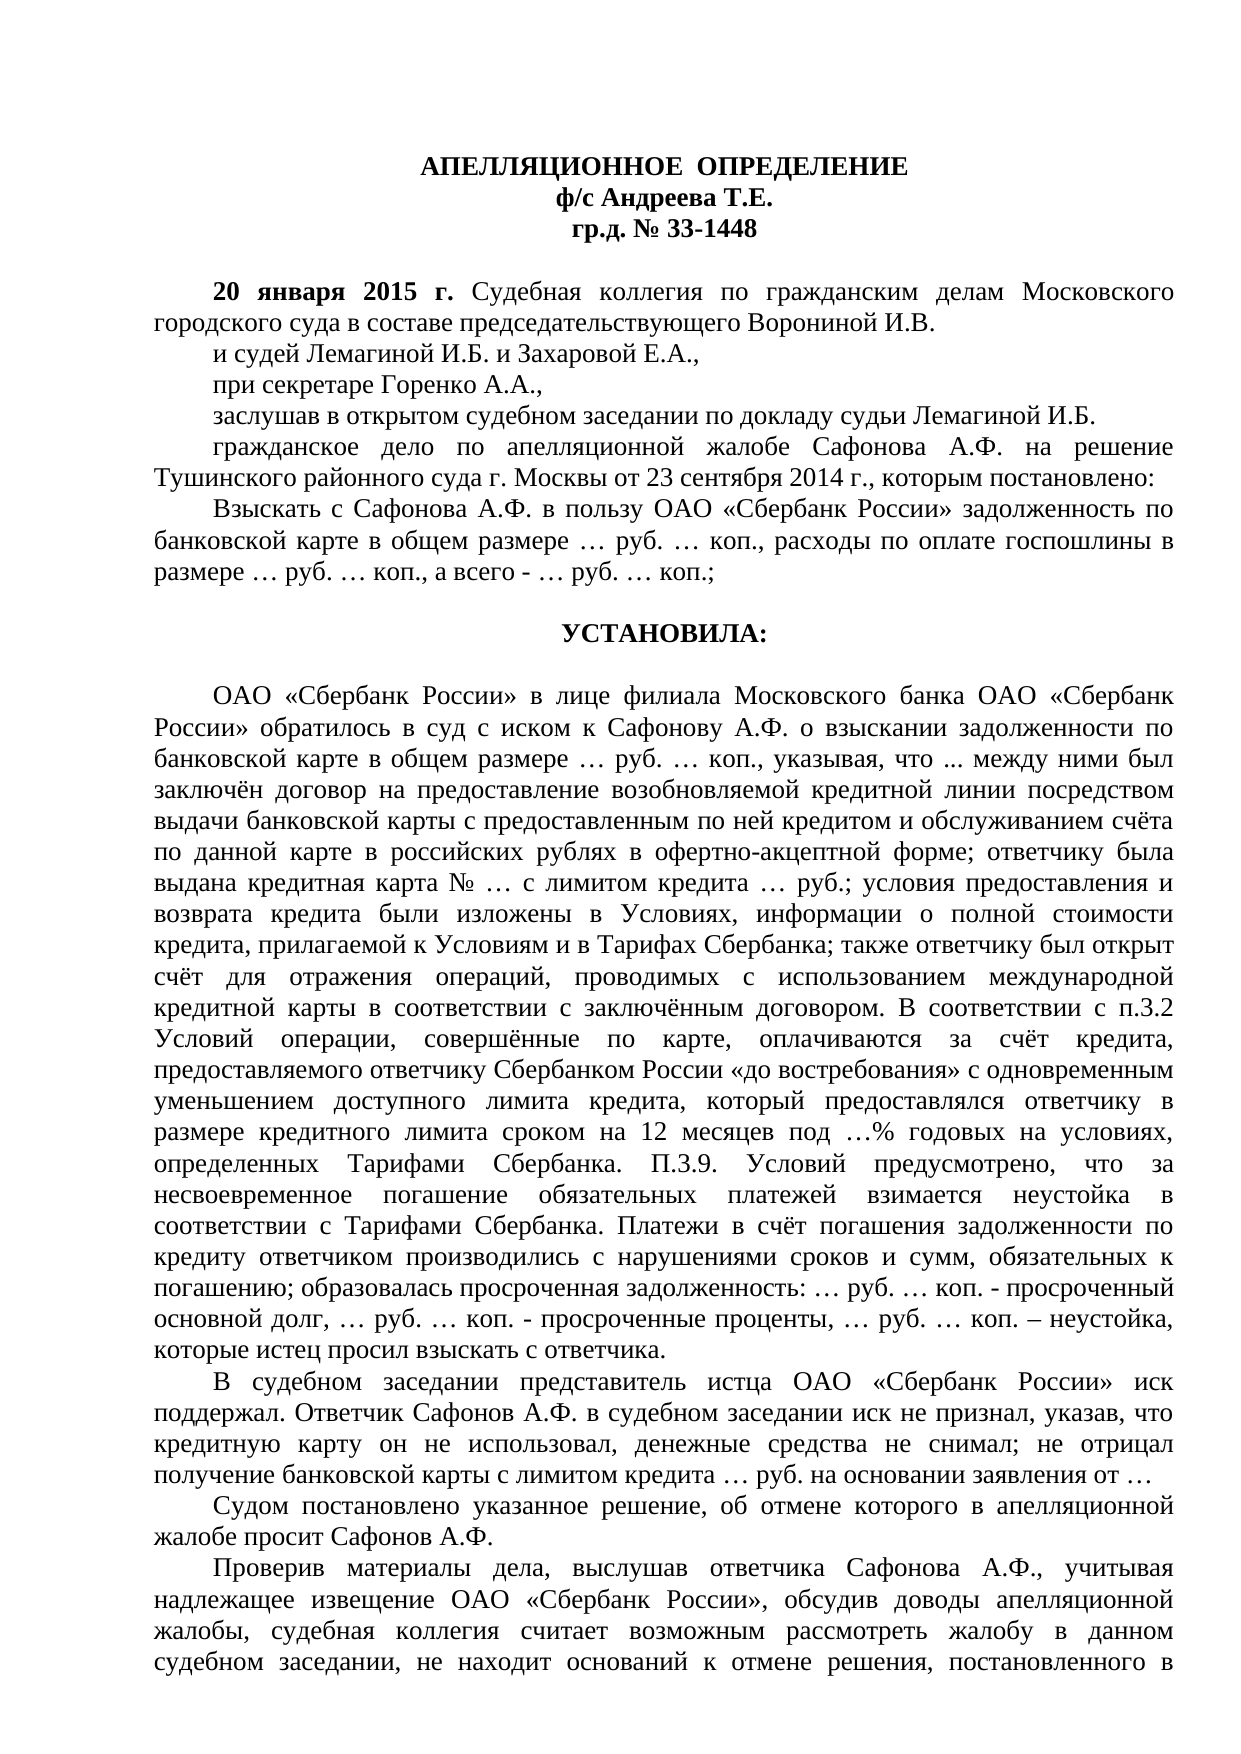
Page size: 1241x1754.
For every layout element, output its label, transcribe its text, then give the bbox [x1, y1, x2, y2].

text 20 января 2015 г. Судебная коллегия по гражданским делам Московского городского суда в составе председательствующего Ворониной И.В. [153, 274, 1175, 337]
text УСТАНОВИЛА: [153, 617, 1175, 648]
text АПЕЛЛЯЦИОННОЕ ОПРЕДЕЛЕНИЕ [153, 150, 1175, 181]
text заслушав в открытом судебном заседании по докладу судьи Лемагиной И.Б. [153, 399, 1175, 430]
text Судом постановлено указанное решение, об отмене которого в апелляционной жалобе просит Сафонов А.Ф. [153, 1489, 1175, 1552]
text В судебном заседании представитель истца ОАО «Сбербанк России» иск поддержал. Ответчик Сафонов А.Ф. в судебном заседании иск не признал, указав, что кредитную карту он не использовал, денежные средства не снимал; не отрицал получение банковской карты с лимитом кредита … руб. на основании заявления от … [153, 1365, 1175, 1489]
text и судей Лемагиной И.Б. и Захаровой Е.А., [153, 337, 1175, 368]
text при секретаре Горенко А.А., [153, 368, 1175, 399]
text гражданское дело по апелляционной жалобе Сафонова А.Ф. на решение Тушинского районного суда г. Москвы от 23 сентября 2014 г., которым постановлено: [153, 430, 1175, 493]
text ОАО «Сбербанк России» в лице филиала Московского банка ОАО «Сбербанк России» обратилось в суд с иском к Сафонову А.Ф. о взыскании задолженности по банковской карте в общем размере … руб. … коп., указывая, что ... между ними был заключён договор на предоставление возобновляемой кредитной линии посредством выдачи банковской карты с предоставленным по ней кредитом и обслуживанием счёта по данной карте в российских рублях в офертно-акцептной форме; ответчику была выдана кредитная карта № … с лимитом кредита … руб.; условия предоставления и возврата кредита были изложены в Условиях, информации о полной стоимости кредита, прилагаемой к Условиям и в Тарифах Сбербанка; также ответчику был открыт счёт для отражения операций, проводимых с использованием международной кредитной карты в соответствии с заключённым договором. В соответствии с п.3.2 Условий операции, совершённые по карте, оплачиваются за счёт кредита, предоставляемого ответчику Сбербанком России «до востребования» с одновременным уменьшением доступного лимита кредита, который предоставлялся ответчику в размере кредитного лимита сроком на 12 месяцев под …% годовых на условиях, определенных Тарифами Сбербанка. П.3.9. Условий предусмотрено, что за несвоевременное погашение обязательных платежей взимается неустойка в соответствии с Тарифами Сбербанка. Платежи в счёт погашения задолженности по кредиту ответчиком производились с нарушениями сроков и сумм, обязательных к погашению; образовалась просроченная задолженность: … руб. … коп. - просроченный основной долг, … руб. … коп. - просроченные проценты, … руб. … коп. – неустойка, которые истец просил взыскать с ответчика. [153, 679, 1175, 1365]
text Взыскать с Сафонова А.Ф. в пользу ОАО «Сбербанк России» задолженность по банковской карте в общем размере … руб. … коп., расходы по оплате госпошлины в размере … руб. … коп., а всего - … руб. … коп.; [153, 493, 1175, 586]
text ф/с Андреева Т.Е. [153, 181, 1175, 212]
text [153, 1552, 1175, 1676]
text гр.д. № 33-1448 [153, 212, 1175, 243]
